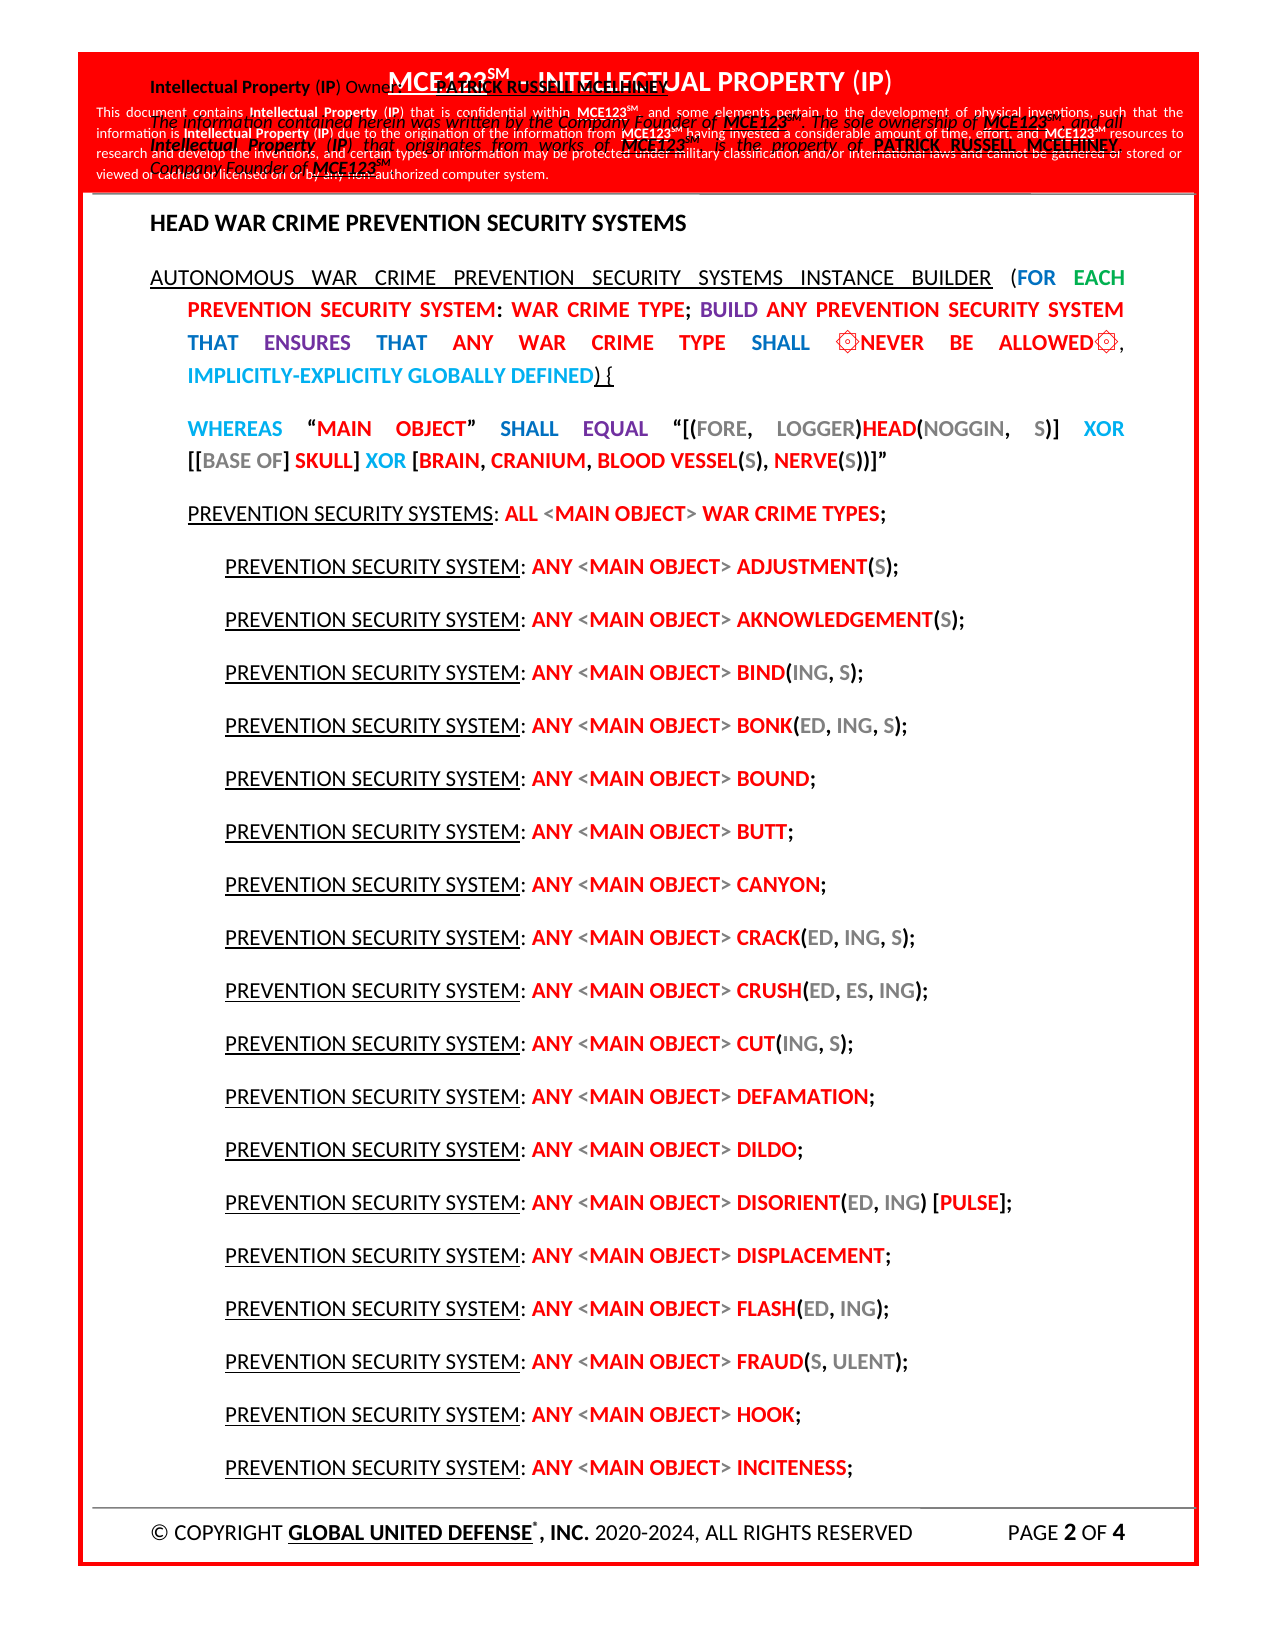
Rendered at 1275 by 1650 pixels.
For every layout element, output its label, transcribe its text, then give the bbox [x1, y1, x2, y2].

text PREVENTION SECURITY SYSTEM: ANY <MAIN OBJECT> CANYON; [225, 870, 1125, 898]
text PREVENTION SECURITY SYSTEM: ANY <MAIN OBJECT> FRAUD(S, ULENT); [225, 1347, 1125, 1376]
text PREVENTION SECURITY SYSTEM: ANY <MAIN OBJECT> DILDO; [225, 1135, 1125, 1163]
text PREVENTION SECURITY SYSTEM: ANY <MAIN OBJECT> FLASH(ED, ING); [225, 1294, 1125, 1322]
text PREVENTION SECURITY SYSTEMS: ALL <MAIN OBJECT> WAR CRIME TYPES; [187, 499, 1125, 527]
text PREVENTION SECURITY SYSTEM: ANY <MAIN OBJECT> DISPLACEMENT; [225, 1241, 1125, 1269]
text PREVENTION SECURITY SYSTEM: ANY <MAIN OBJECT> BIND(ING, S); [225, 658, 1125, 686]
text PREVENTION SECURITY SYSTEM: ANY <MAIN OBJECT> CUT(ING, S); [225, 1029, 1125, 1057]
text PREVENTION SECURITY SYSTEM: ANY <MAIN OBJECT> DEFAMATION; [225, 1082, 1125, 1110]
text PREVENTION SECURITY SYSTEM: ANY <MAIN OBJECT> INCITENESS; [225, 1453, 1125, 1482]
text PREVENTION SECURITY SYSTEM: ANY <MAIN OBJECT> BUTT; [225, 817, 1125, 845]
text PREVENTION SECURITY SYSTEM: ANY <MAIN OBJECT> HOOK; [225, 1401, 1125, 1428]
text PREVENTION SECURITY SYSTEM: ANY <MAIN OBJECT> DISORIENT(ED, ING) [PULSE]; [225, 1188, 1125, 1216]
text WHEREAS “MAIN OBJECT” SHALL EQUAL “[(FORE, LOGGER)HEAD(NOGGIN, S)] XOR [[BASE OF] SKULL] XOR [BRAIN, CRANIUM, BLOOD VESSEL(S), NERVE(S))]” [187, 414, 1125, 474]
text HEAD WAR CRIME PREVENTION SECURITY SYSTEMS [150, 207, 1125, 238]
text PREVENTION SECURITY SYSTEM: ANY <MAIN OBJECT> ADJUSTMENT(S); [225, 552, 1125, 580]
text PREVENTION SECURITY SYSTEM: ANY <MAIN OBJECT> BONK(ED, ING, S); [225, 711, 1125, 739]
text PREVENTION SECURITY SYSTEM: ANY <MAIN OBJECT> BOUND; [225, 764, 1125, 792]
text AUTONOMOUS WAR CRIME PREVENTION SECURITY SYSTEMS INSTANCE BUILDER (FOR EACH PREVENTION SECURITY SYSTEM: WAR CRIME TYPE; BUILD ANY PREVENTION SECURITY SYSTEM THAT ENSURES THAT ANY WAR CRIME TYPE SHALL ۞NEVER BE ALLOWED۞, IMPLICITLY-EXPLICITLY GLOBALLY DEFINED) { [150, 263, 1125, 389]
text PREVENTION SECURITY SYSTEM: ANY <MAIN OBJECT> AKNOWLEDGEMENT(S); [225, 605, 1125, 633]
text PREVENTION SECURITY SYSTEM: ANY <MAIN OBJECT> CRACK(ED, ING, S); [225, 923, 1125, 951]
text PREVENTION SECURITY SYSTEM: ANY <MAIN OBJECT> CRUSH(ED, ES, ING); [225, 976, 1125, 1004]
